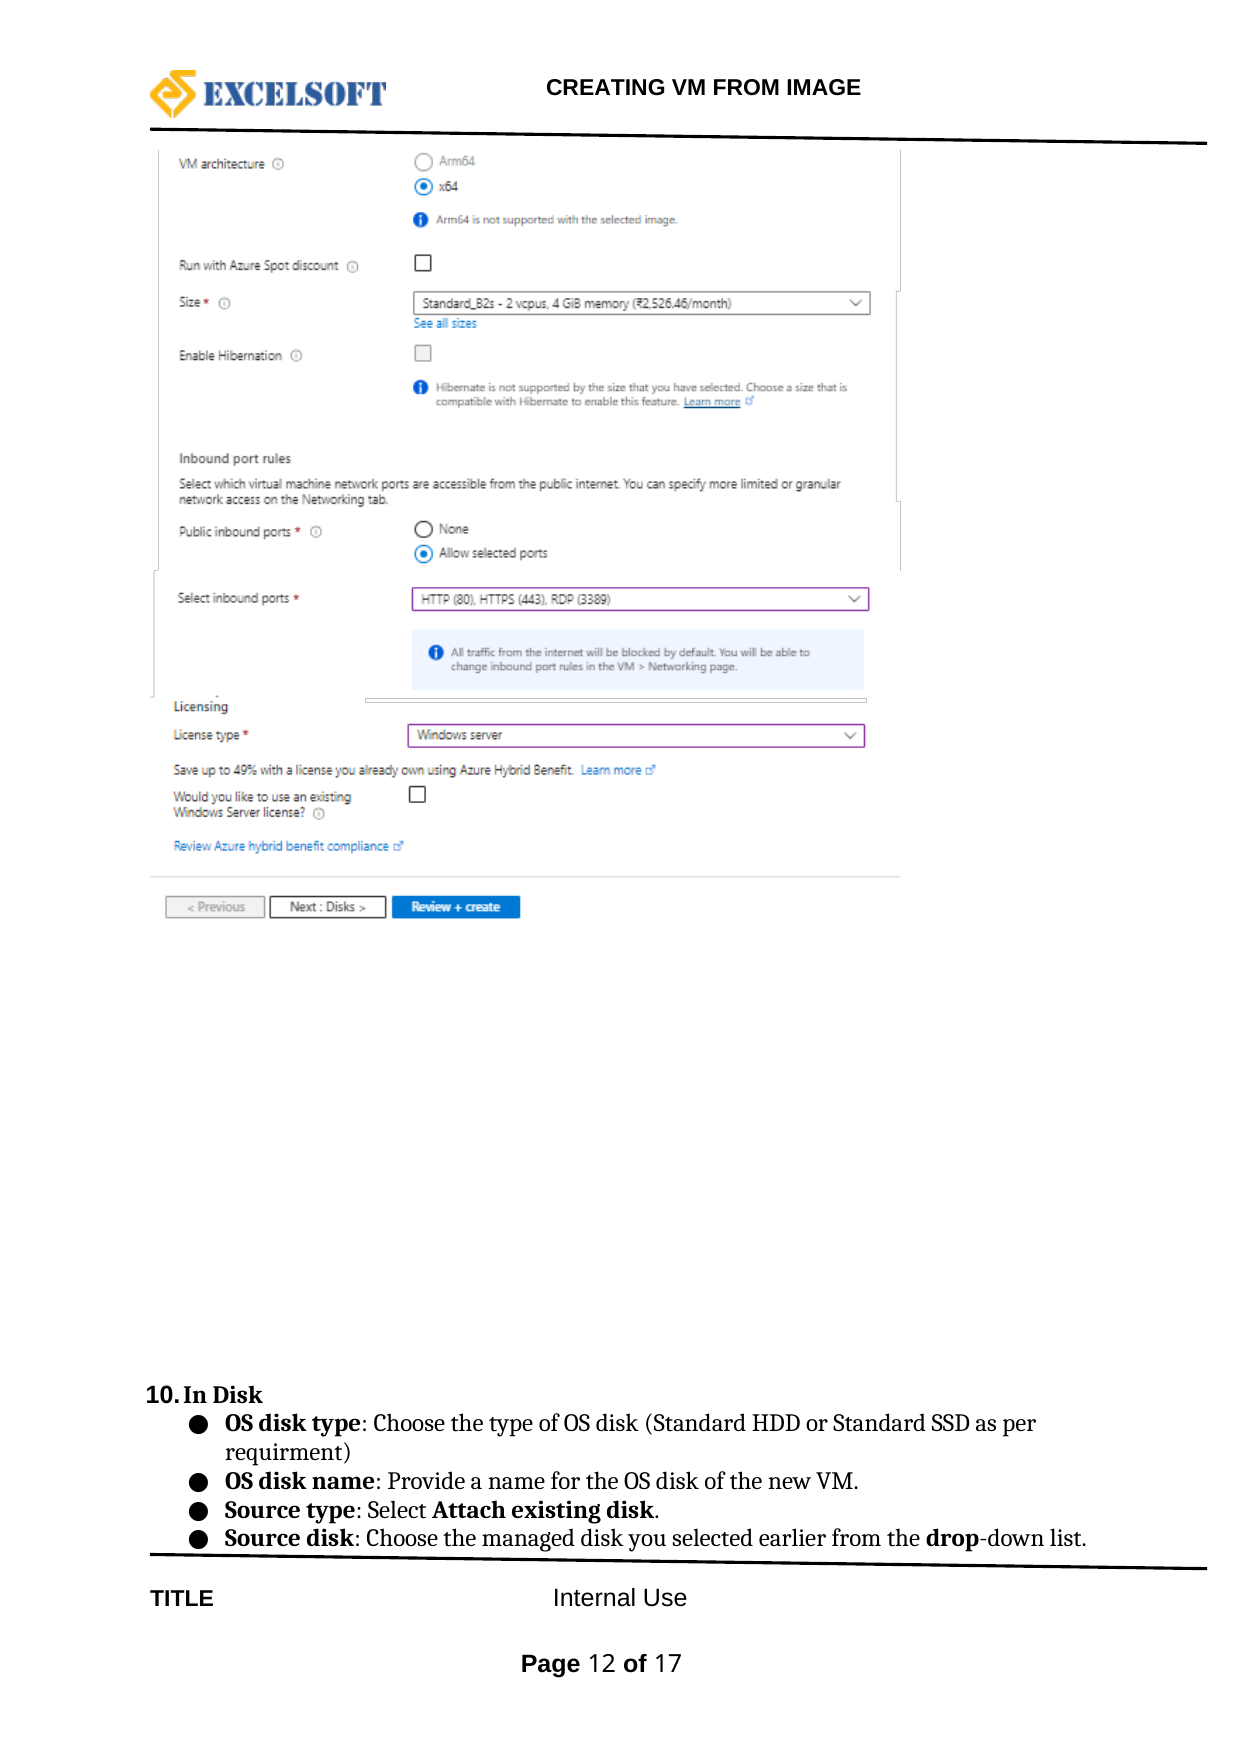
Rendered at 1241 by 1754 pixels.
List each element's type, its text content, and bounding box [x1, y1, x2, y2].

list OS disk type: Choose the type of OS disk (Standard HDD or Standard SSD as per requirment) [187, 1409, 1090, 1467]
list Source disk: Choose the managed disk you selected earlier from the drop-down list. [187, 1524, 1090, 1553]
list In Disk [145, 1380, 1090, 1409]
picture [150, 70, 386, 118]
list Source type: Select Attach existing disk. [187, 1496, 1090, 1524]
picture [150, 150, 902, 920]
list OS disk name: Provide a name for the OS disk of the new VM. [187, 1467, 1090, 1496]
